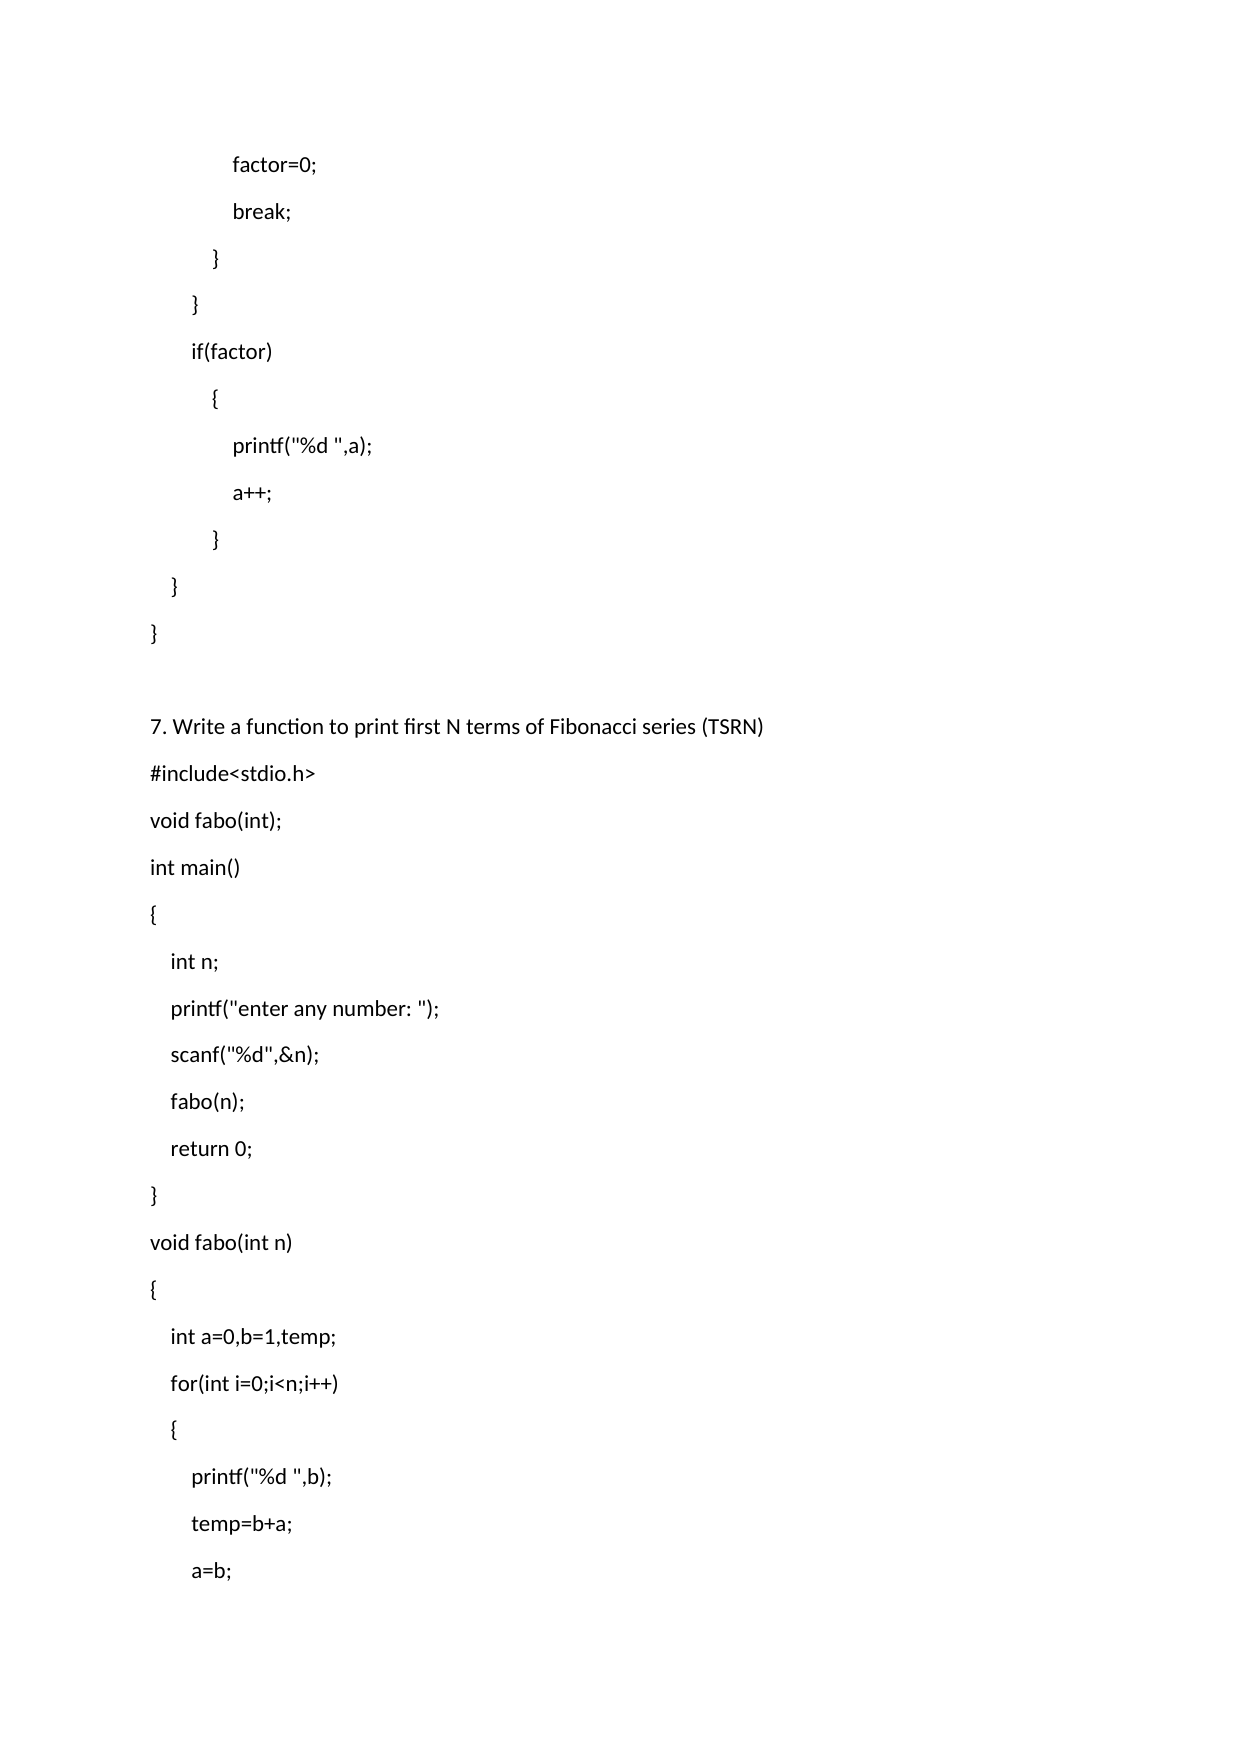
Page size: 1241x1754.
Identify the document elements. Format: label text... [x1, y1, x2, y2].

text a++; [150, 478, 1090, 506]
text 7. Write a function to print first N terms of Fibonacci series (TSRN) [150, 712, 1090, 741]
text { [150, 1275, 1090, 1303]
text factor=0; [150, 150, 1090, 178]
text void fabo(int); [150, 806, 1090, 834]
text #include<stdio.h> [150, 759, 1090, 787]
text } [150, 244, 1090, 272]
text printf("%d ",b); [150, 1462, 1090, 1491]
text } [150, 572, 1090, 600]
text return 0; [150, 1134, 1090, 1162]
text void fabo(int n) [150, 1228, 1090, 1256]
text int a=0,b=1,temp; [150, 1322, 1090, 1350]
text { [150, 900, 1090, 928]
text fabo(n); [150, 1087, 1090, 1116]
text for(int i=0;i<n;i++) [150, 1369, 1090, 1397]
text int n; [150, 947, 1090, 975]
text { [150, 384, 1090, 412]
text { [150, 1416, 1090, 1444]
text scanf("%d",&n); [150, 1041, 1090, 1069]
text if(factor) [150, 337, 1090, 366]
text break; [150, 197, 1090, 225]
text printf("enter any number: "); [150, 994, 1090, 1022]
text printf("%d ",a); [150, 431, 1090, 459]
text } [150, 1181, 1090, 1209]
text } [150, 619, 1090, 647]
text } [150, 525, 1090, 553]
text int main() [150, 853, 1090, 881]
text temp=b+a; [150, 1509, 1090, 1537]
text a=b; [150, 1556, 1090, 1584]
text } [150, 291, 1090, 319]
